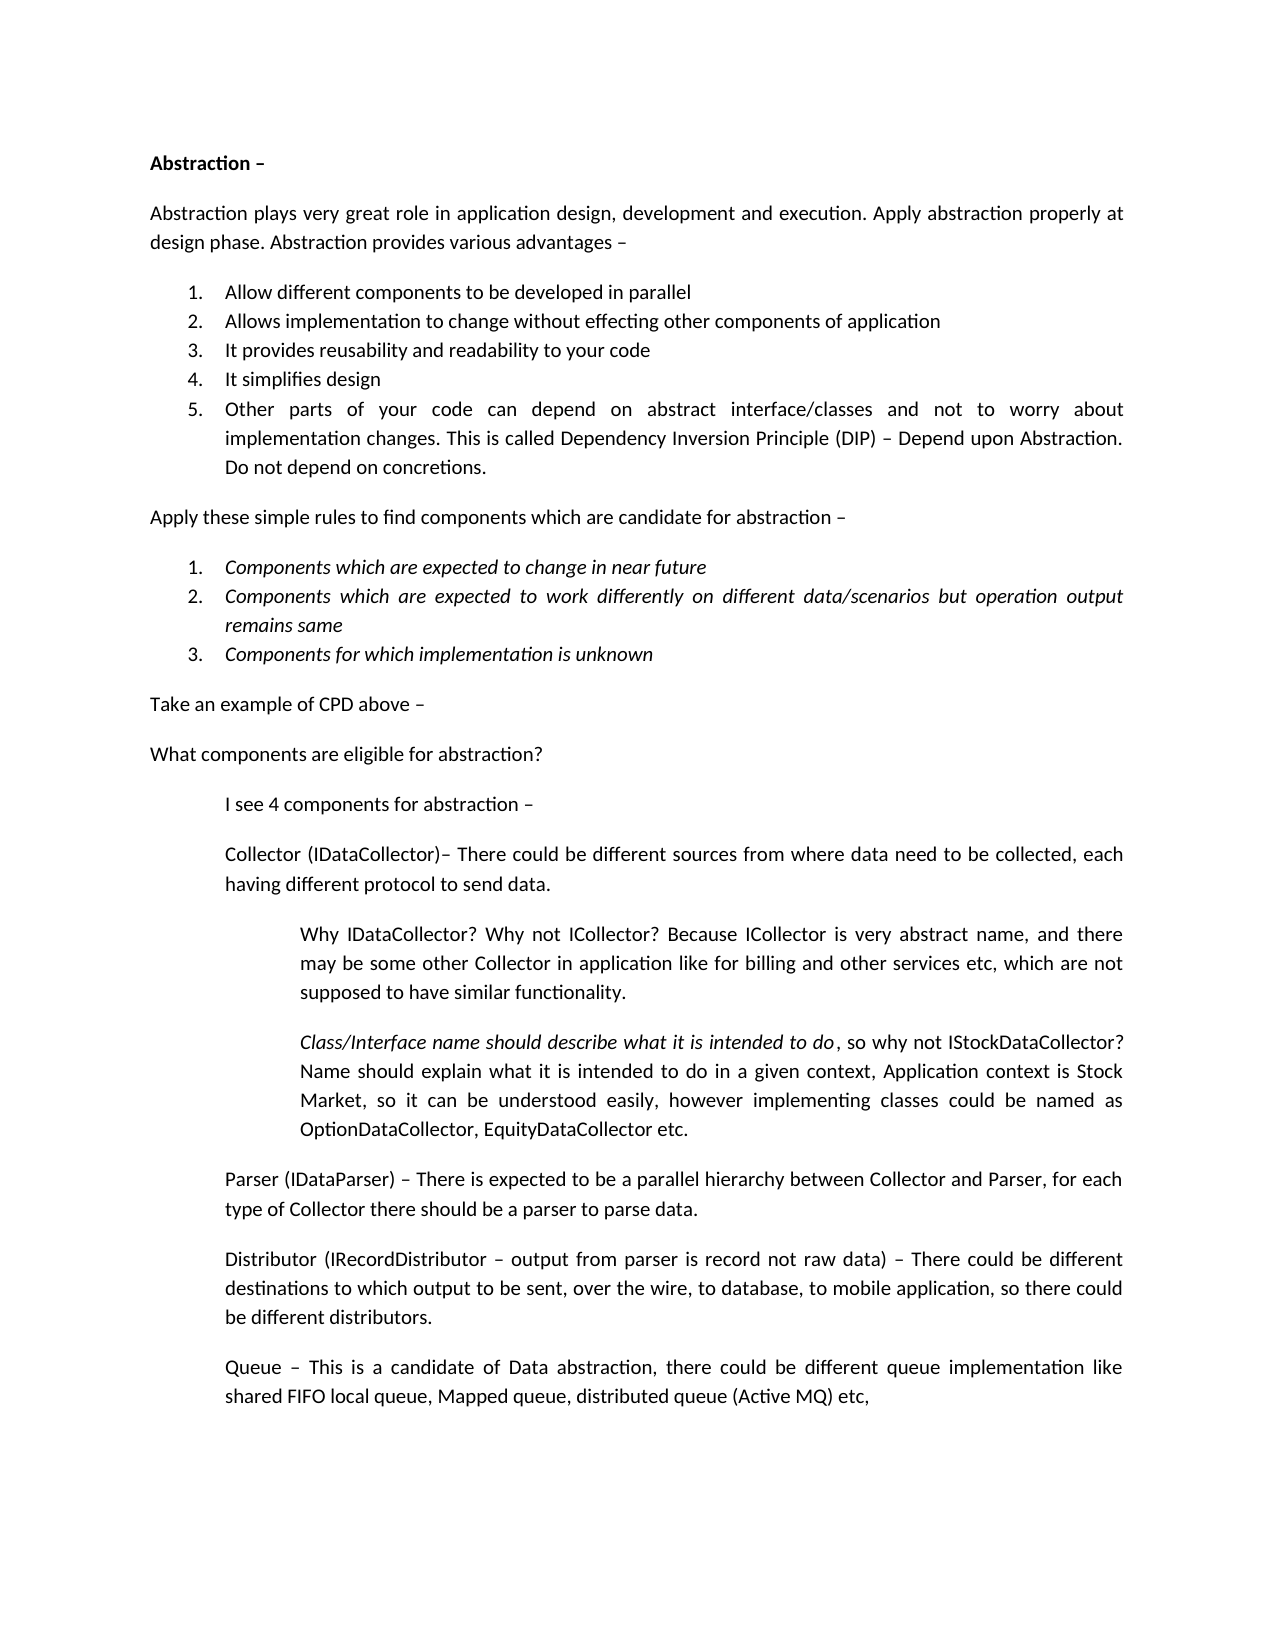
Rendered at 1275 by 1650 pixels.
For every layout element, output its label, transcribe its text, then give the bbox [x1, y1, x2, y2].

text Collector (IDataCollector)– There could be different sources from where data need to be collected, each having different protocol to send data. [225, 842, 1125, 896]
text Take an example of CPD above – [150, 692, 1125, 717]
list Components which are expected to work differently on different data/scenarios but operation output remains same [187, 583, 1125, 638]
text Abstraction – [150, 150, 1125, 175]
list Other parts of your code can depend on abstract interface/classes and not to worry about implementation changes. This is called Dependency Inversion Principle (DIP) – Depend upon Abstraction. Do not depend on concretions. [187, 396, 1125, 479]
list Allows implementation to change without effecting other components of application [187, 308, 1125, 334]
list Allow different components to be developed in parallel [187, 279, 1125, 304]
text Parser (IDataParser) – There is expected to be a parallel hierarchy between Collector and Parser, for each type of Collector there should be a parser to parse data. [225, 1167, 1125, 1221]
text Apply these simple rules to find components which are candidate for abstraction – [150, 504, 1125, 529]
text Queue – This is a candidate of Data abstraction, there could be different queue implementation like shared FIFO local queue, Mapped queue, distributed queue (Active MQ) etc, [225, 1354, 1125, 1409]
list It provides reusability and readability to your code [187, 337, 1125, 363]
text Distributor (IRecordDistributor – output from parser is record not raw data) – There could be different destinations to which output to be sent, over the wire, to database, to mobile application, so there could be different distributors. [225, 1246, 1125, 1329]
list Components for which implementation is unknown [187, 642, 1125, 667]
text What components are eligible for abstraction? [150, 742, 1125, 767]
list It simplifies design [187, 367, 1125, 392]
text Why IDataCollector? Why not ICollector? Because ICollector is very abstract name, and there may be some other Collector in application like for billing and other services etc, which are not supposed to have similar functionality. [300, 921, 1125, 1004]
text I see 4 components for abstraction – [150, 792, 1125, 817]
text Abstraction plays very great role in application design, development and execution. Apply abstraction properly at design phase. Abstraction provides various advantages – [150, 200, 1125, 254]
text Class/Interface name should describe what it is intended to do, so why not IStockDataCollector? Name should explain what it is intended to do in a given context, Application context is Stock Market, so it can be understood easily, however implementing classes could be named as OptionDataCollector, EquityDataCollector etc. [300, 1029, 1125, 1142]
list Components which are expected to change in near future [187, 554, 1125, 579]
